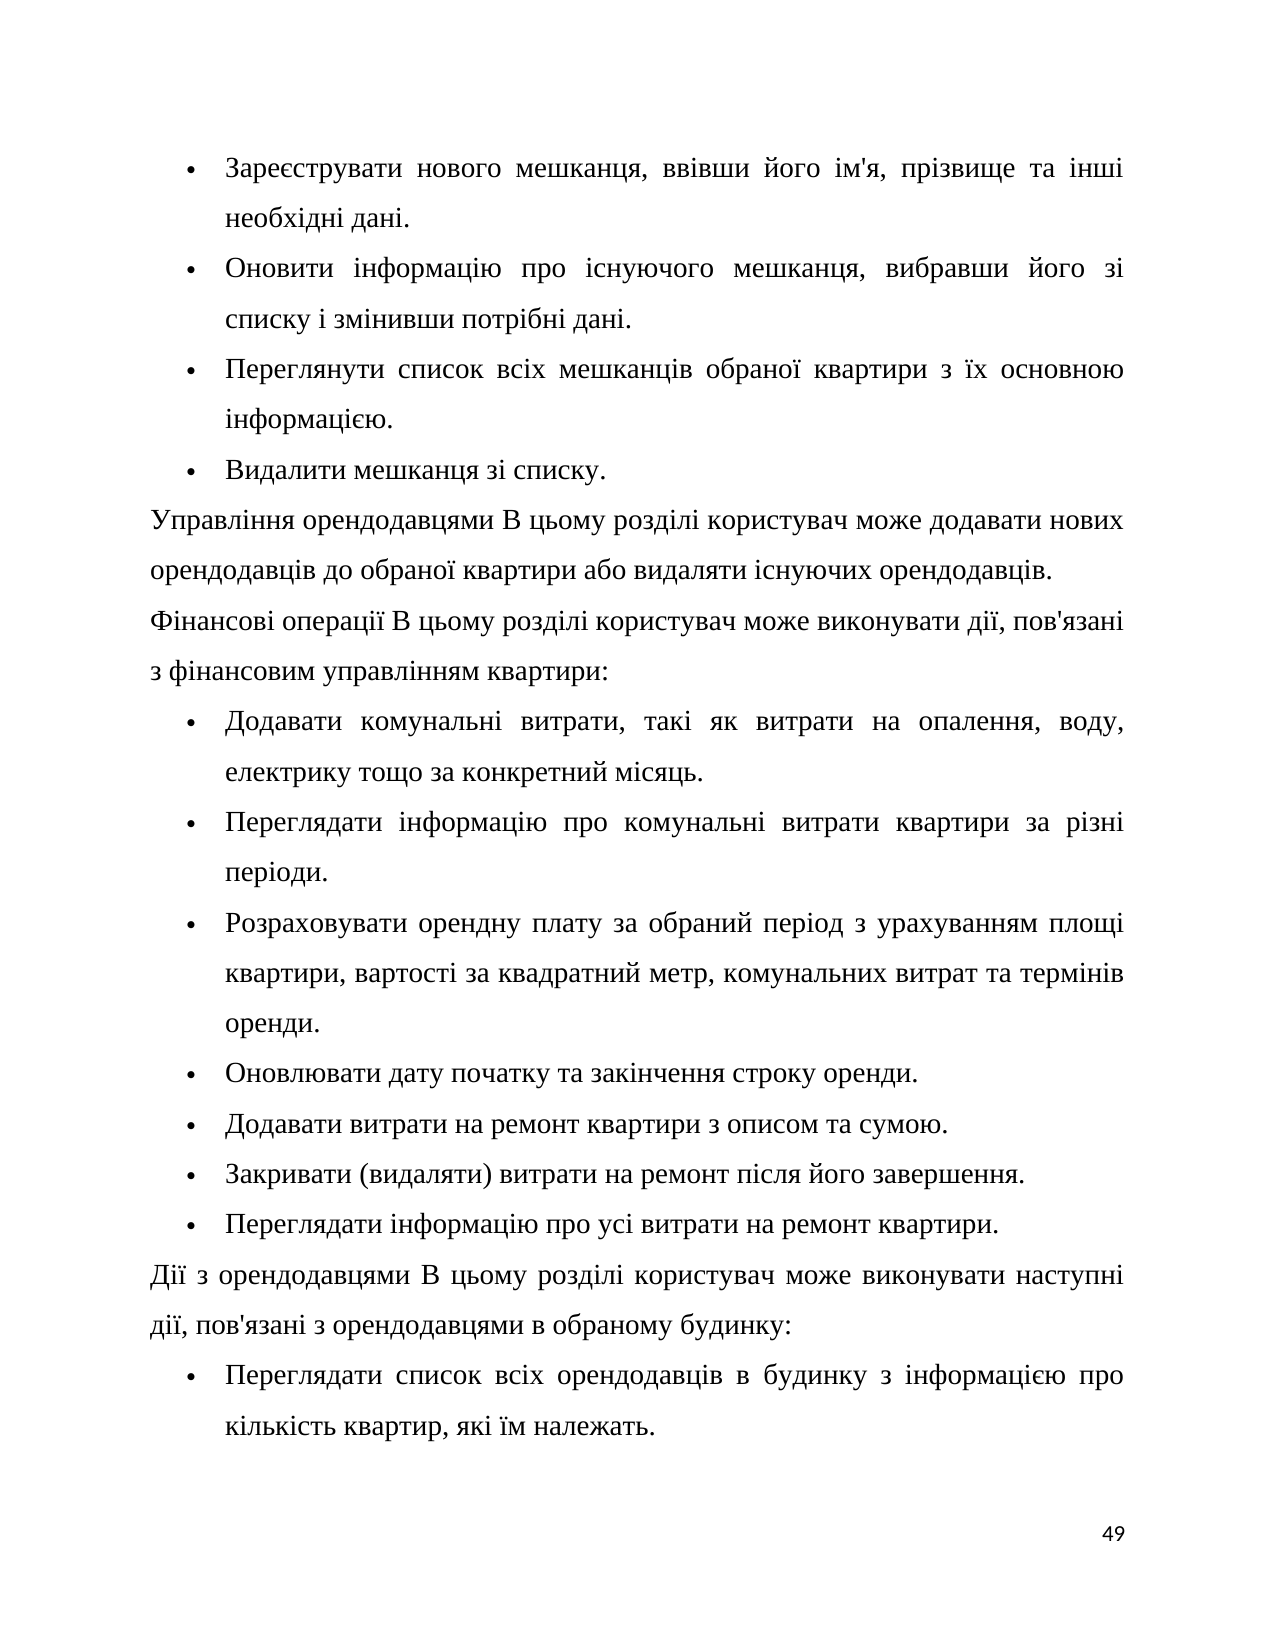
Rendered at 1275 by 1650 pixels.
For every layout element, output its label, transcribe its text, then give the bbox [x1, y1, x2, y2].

list Переглядати інформацію про комунальні витрати квартири за різні періоди. [187, 804, 1125, 888]
list Розраховувати орендну плату за обраний період з урахуванням площі квартири, вартості за квадратний метр, комунальних витрат та термінів оренди. [187, 905, 1125, 1039]
list Додавати витрати на ремонт квартири з описом та сумою. [187, 1106, 1125, 1139]
text Фінансові операції В цьому розділі користувач може виконувати дії, пов'язані з фінансовим управлінням квартири: [150, 603, 1125, 687]
list Переглянути список всіх мешканців обраної квартири з їх основною інформацією. [187, 351, 1125, 435]
list Переглядати список всіх орендодавців в будинку з інформацією про кількість квартир, які їм належать. [187, 1357, 1125, 1441]
list Зареєструвати нового мешканця, ввівши його ім'я, прізвище та інші необхідні дані. [187, 150, 1125, 234]
text Управління орендодавцями В цьому розділі користувач може додавати нових орендодавців до обраної квартири або видаляти існуючих орендодавців. [150, 502, 1125, 586]
list Видалити мешканця зі списку. [187, 452, 1125, 485]
list Оновити інформацію про існуючого мешканця, вибравши його зі списку і змінивши потрібні дані. [187, 251, 1125, 334]
list Додавати комунальні витрати, такі як витрати на опалення, воду, електрику тощо за конкретний місяць. [187, 703, 1125, 787]
list Закривати (видаляти) витрати на ремонт після його завершення. [187, 1156, 1125, 1190]
list Оновлювати дату початку та закінчення строку оренди. [187, 1056, 1125, 1089]
text Дії з орендодавцями В цьому розділі користувач може виконувати наступні дії, пов'язані з орендодавцями в обраному будинку: [150, 1257, 1125, 1341]
list Переглядати інформацію про усі витрати на ремонт квартири. [187, 1207, 1125, 1240]
